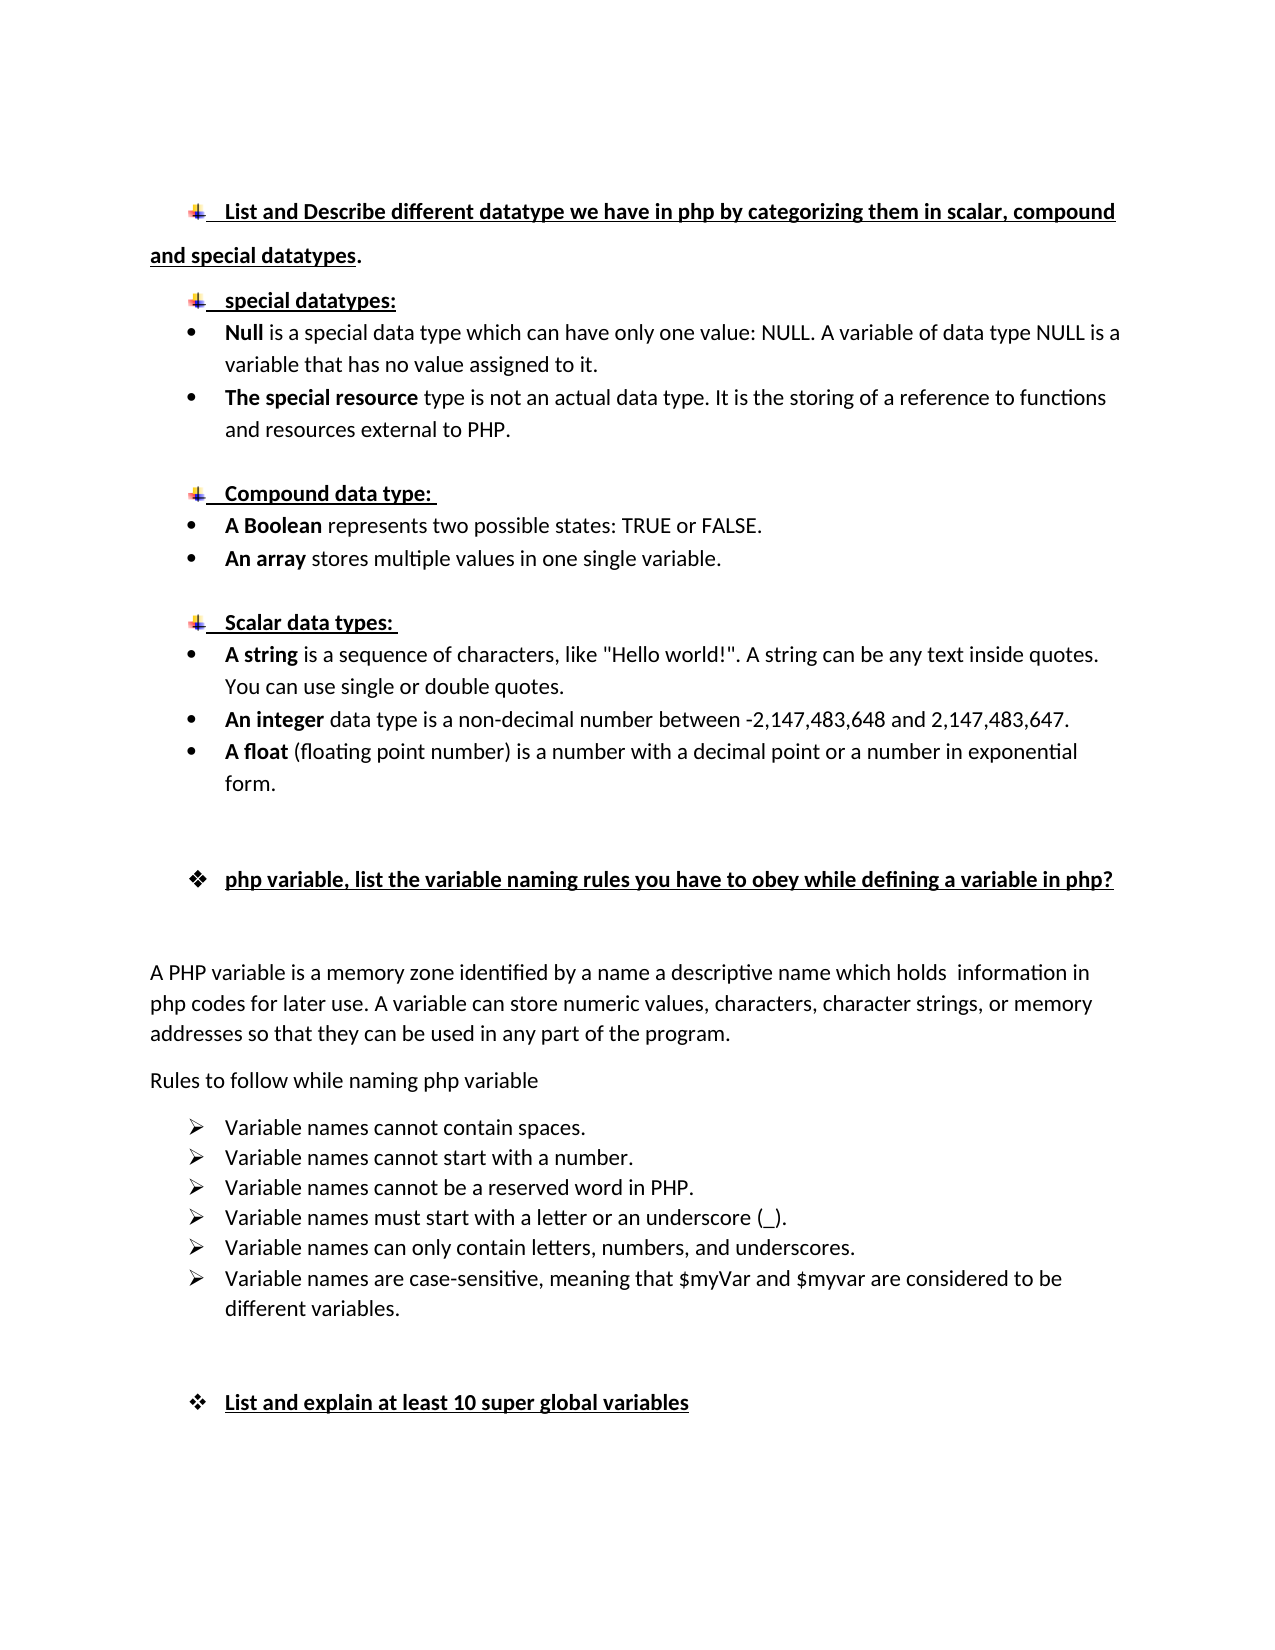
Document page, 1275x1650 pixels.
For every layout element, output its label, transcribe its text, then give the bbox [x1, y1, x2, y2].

picture [188, 291, 206, 309]
picture [188, 485, 206, 502]
text A PHP variable is a memory zone identified by a name a descriptive name which holds information in php codes for later use. A variable can store numeric values, characters, character strings, or memory addresses so that they can be used in any part of the program. [150, 958, 1125, 1047]
list A Boolean represents two possible states: TRUE or FALSE. [187, 512, 1125, 539]
list Variable names cannot be a reserved word in PHP. [187, 1173, 1125, 1201]
list Variable names can only contain letters, numbers, and underscores. [187, 1233, 1125, 1262]
list The special resource type is not an actual data type. It is the storing of a reference to functions and resources external to PHP. [187, 383, 1125, 443]
list An array stores multiple values in one single variable. [187, 544, 1125, 572]
text Rules to follow while naming php variable [150, 1066, 1125, 1094]
list A string is a sequence of characters, like "Hello world!". A string can be any text inside quotes. You can use single or double quotes. [187, 640, 1125, 701]
list php variable, list the variable naming rules you have to obey while defining a variable in php? [187, 865, 1125, 893]
list List and Describe different datatype we have in php by categorizing them in scalar, compound [187, 197, 1125, 225]
list Variable names cannot contain spaces. [187, 1113, 1125, 1141]
list special datatypes: [187, 286, 1125, 314]
list A float (floating point number) is a number with a decimal point or a number in exponential form. [187, 737, 1125, 797]
list An integer data type is a non-decimal number between -2,147,483,648 and 2,147,483,647. [187, 705, 1125, 733]
list Scalar data types: [187, 608, 1125, 636]
list Variable names are case-sensitive, meaning that $myVar and $myvar are considered to be different variables. [187, 1264, 1125, 1322]
text and special datatypes. [150, 242, 1125, 269]
list Compound data type: [187, 479, 1125, 507]
list Variable names must start with a letter or an underscore (_). [187, 1203, 1125, 1231]
list Null is a special data type which can have only one value: NULL. A variable of data type NULL is a variable that has no value assigned to it. [187, 318, 1125, 379]
list List and explain at least 10 super global variables [187, 1388, 1125, 1416]
picture [188, 202, 206, 220]
list Variable names cannot start with a number. [187, 1143, 1125, 1171]
picture [188, 613, 206, 631]
